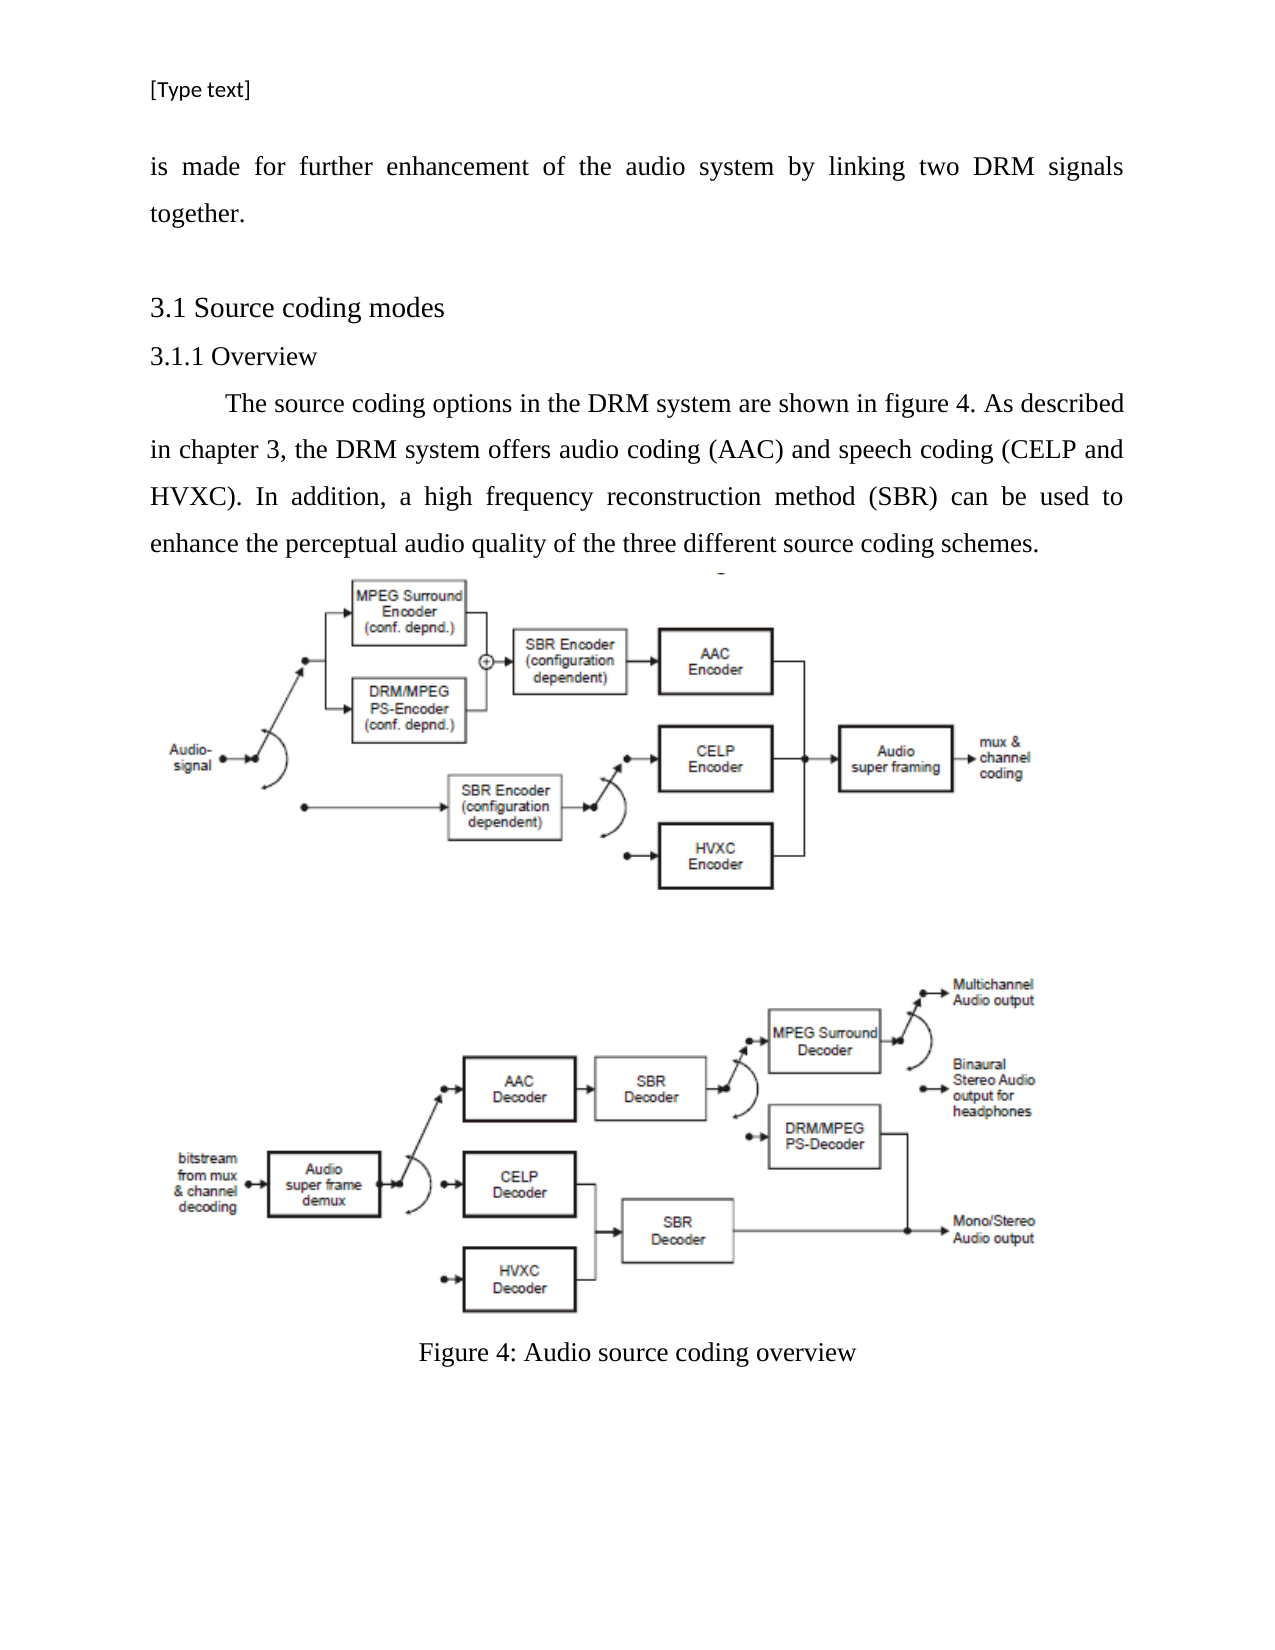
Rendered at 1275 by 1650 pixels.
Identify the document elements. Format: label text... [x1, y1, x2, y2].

picture [150, 573, 1050, 901]
text 3.1.1 Overview [150, 340, 1125, 371]
text Figure 4: Audio source coding overview [150, 1336, 1125, 1367]
text 3.1 Source coding modes [150, 290, 1125, 323]
text The source coding options in the DRM system are shown in figure 4. As described in chapter 3, the DRM system offers audio coding (AAC) and speech coding (CELP and HVXC). In addition, a high frequency reconstruction method (SBR) can be used to enhance the perceptual audio quality of the three different source coding schemes. [150, 387, 1125, 558]
picture [150, 960, 1051, 1323]
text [150, 150, 1125, 228]
